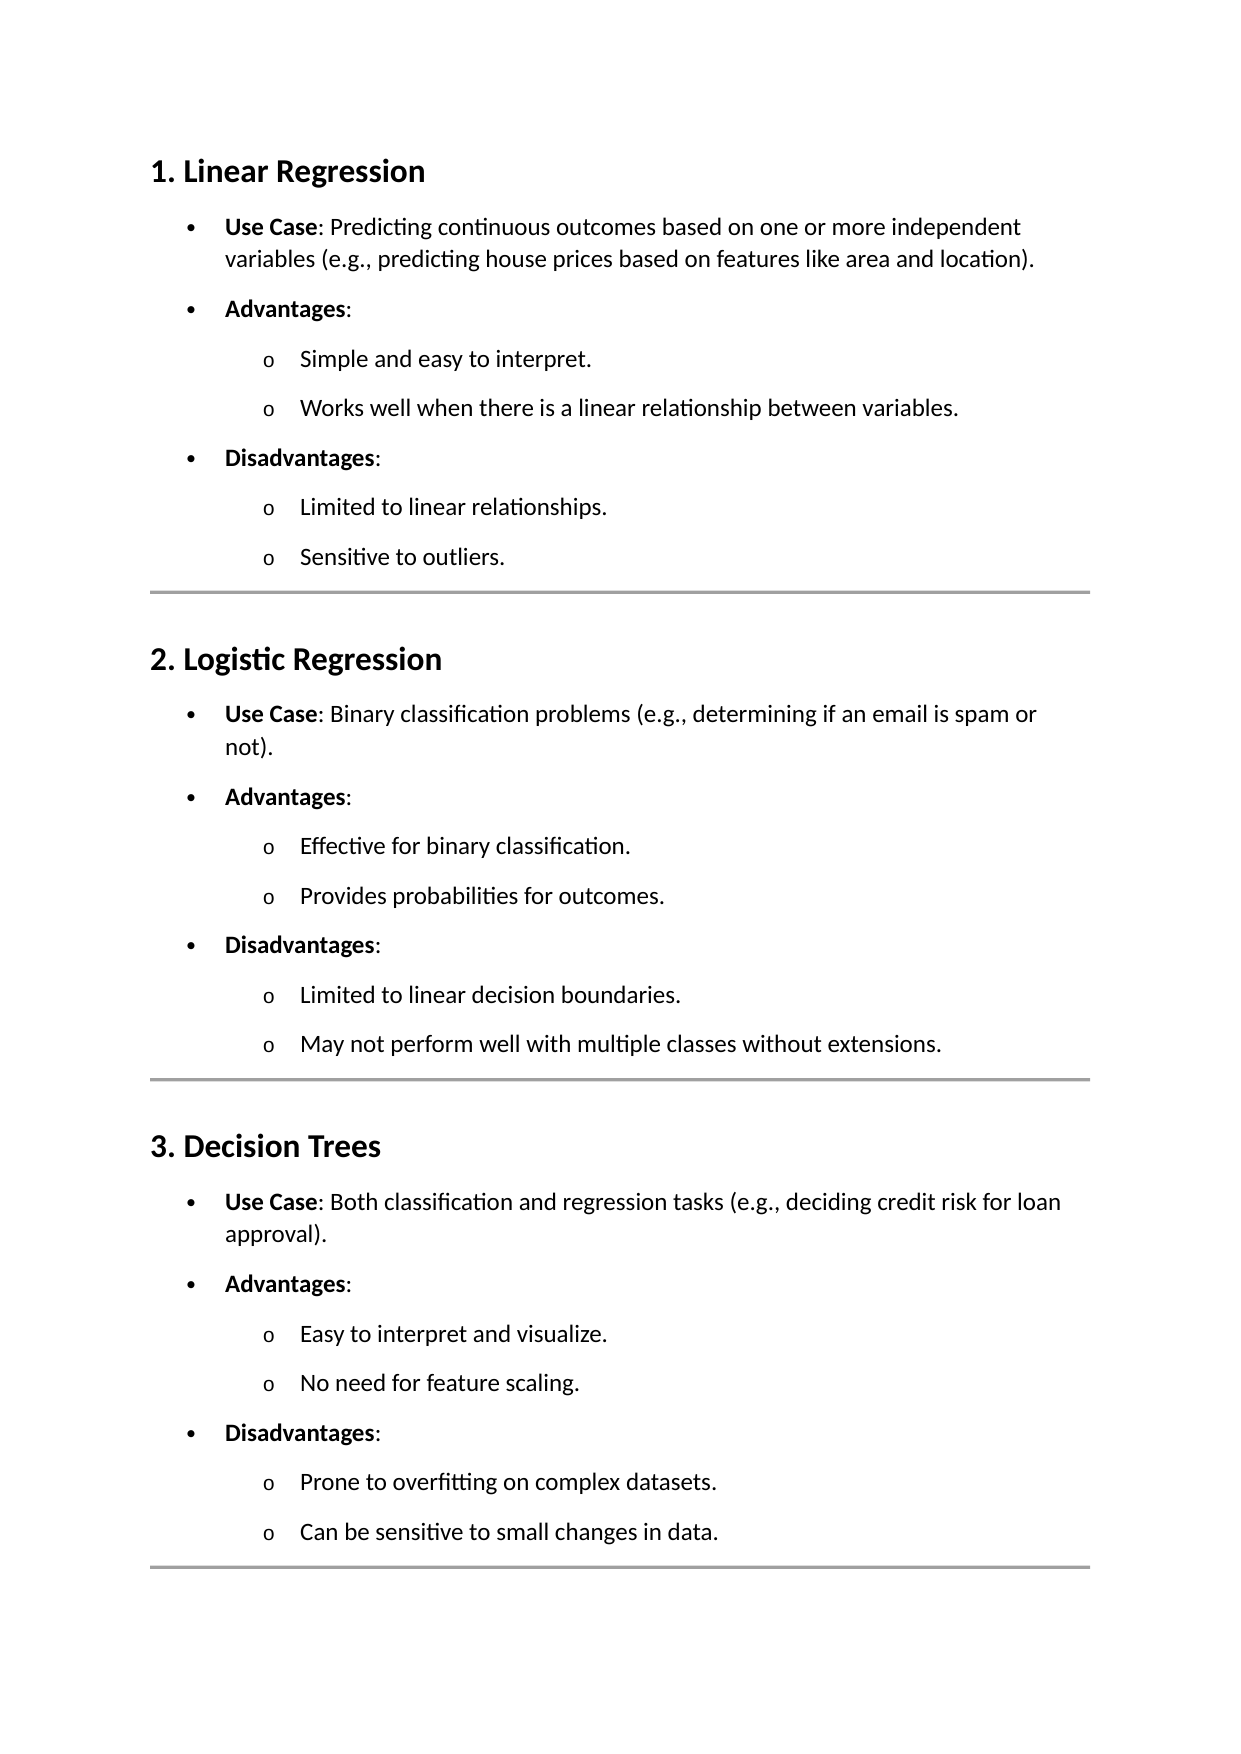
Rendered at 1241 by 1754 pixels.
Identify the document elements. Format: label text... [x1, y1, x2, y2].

list Limited to linear decision boundaries. [262, 979, 1090, 1009]
list Limited to linear relationships. [262, 491, 1090, 522]
list Advantages: [187, 781, 1090, 811]
text 1. Linear Regression [150, 150, 1090, 191]
list Advantages: [187, 293, 1090, 324]
list Can be sensitive to small changes in data. [262, 1516, 1090, 1547]
list Disadvantages: [187, 1417, 1090, 1447]
list Use Case: Predicting continuous outcomes based on one or more independent variables (e.g., predicting house prices based on features like area and location). [187, 211, 1090, 274]
text 2. Logistic Regression [150, 637, 1090, 678]
list Sensitive to outliers. [262, 541, 1090, 572]
list Use Case: Binary classification problems (e.g., determining if an email is spam or not). [187, 698, 1090, 762]
list Simple and easy to interpret. [262, 343, 1090, 373]
list Advantages: [187, 1268, 1090, 1299]
list No need for feature scaling. [262, 1367, 1090, 1398]
list Prone to overfitting on complex datasets. [262, 1466, 1090, 1497]
list Works well when there is a linear relationship between variables. [262, 392, 1090, 423]
list Disadvantages: [187, 929, 1090, 960]
list Effective for binary classification. [262, 830, 1090, 861]
list Disadvantages: [187, 442, 1090, 472]
list Use Case: Both classification and regression tasks (e.g., deciding credit risk for loan approval). [187, 1186, 1090, 1249]
list Provides probabilities for outcomes. [262, 880, 1090, 910]
list Easy to interpret and visualize. [262, 1318, 1090, 1348]
text 3. Decision Trees [150, 1125, 1090, 1166]
list May not perform well with multiple classes without extensions. [262, 1028, 1090, 1059]
